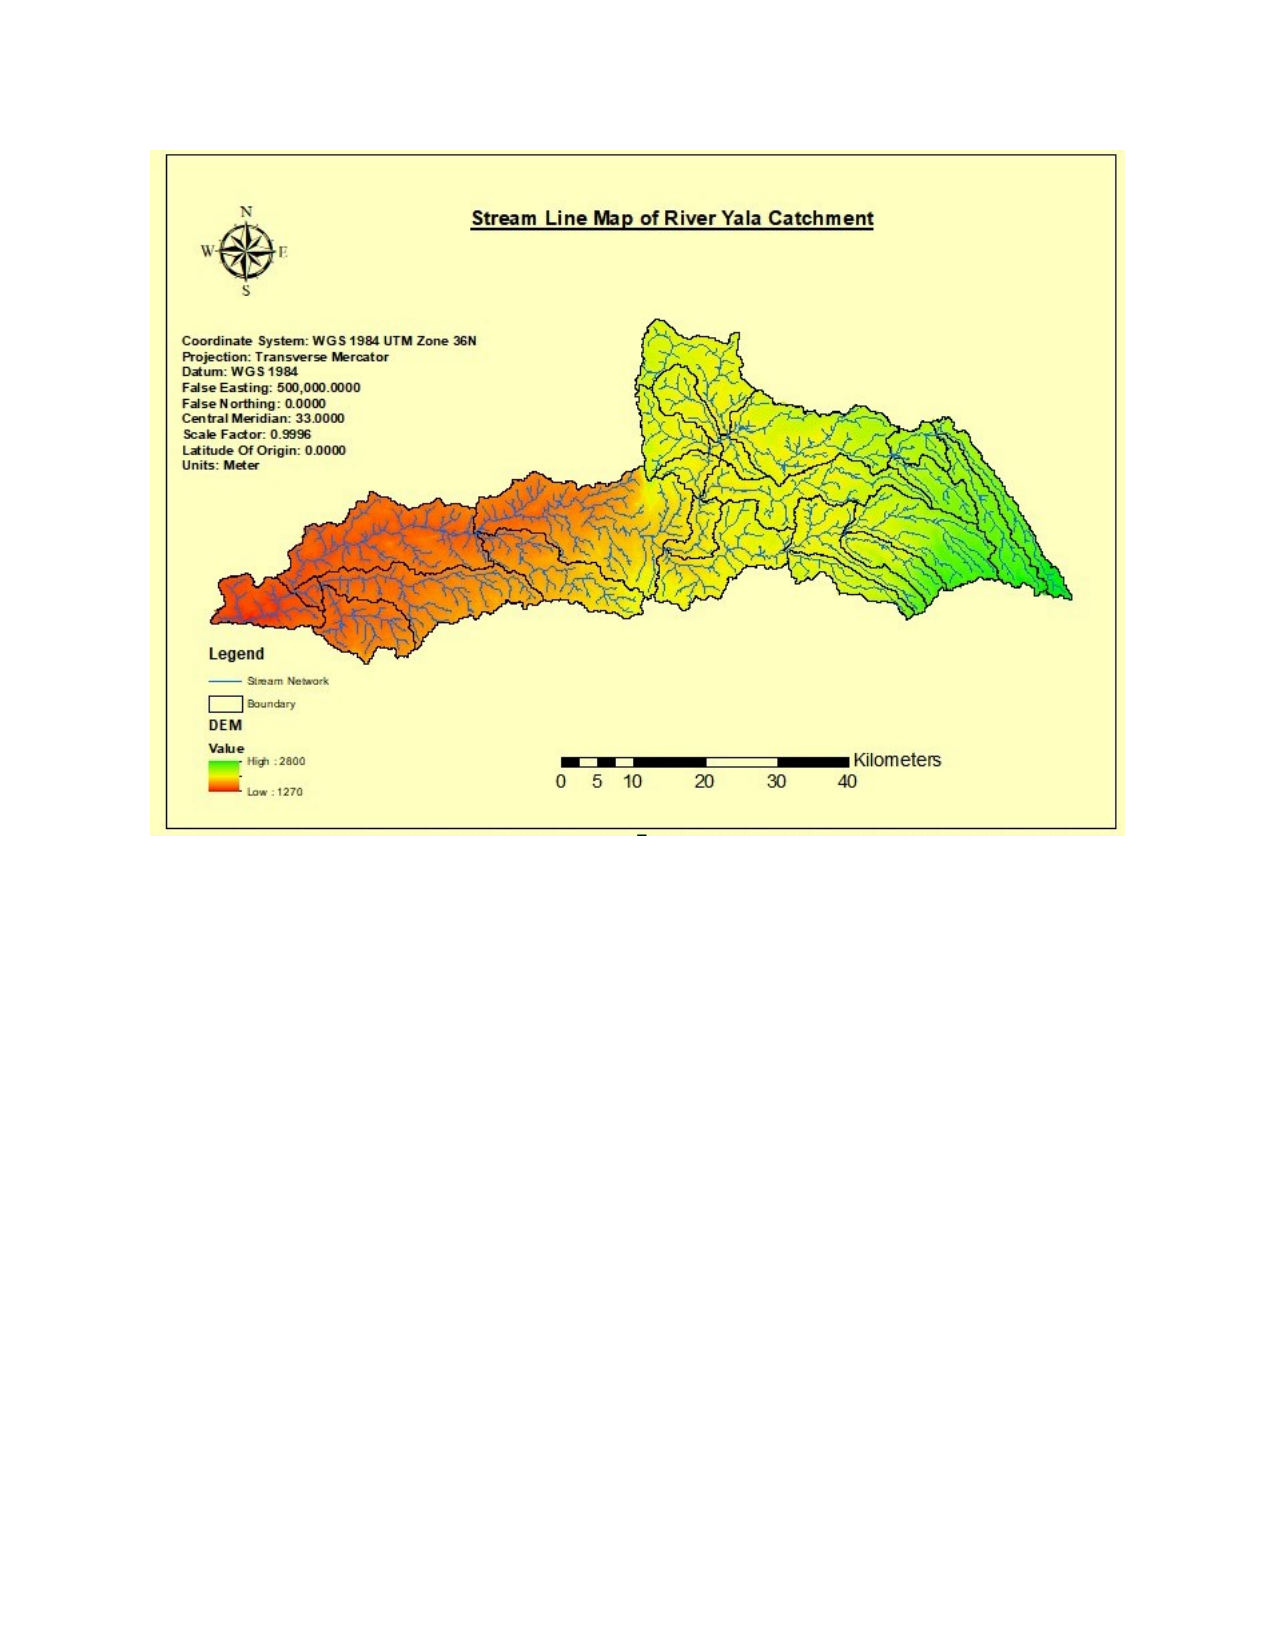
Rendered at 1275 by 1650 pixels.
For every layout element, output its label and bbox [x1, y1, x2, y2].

picture [150, 150, 1125, 836]
